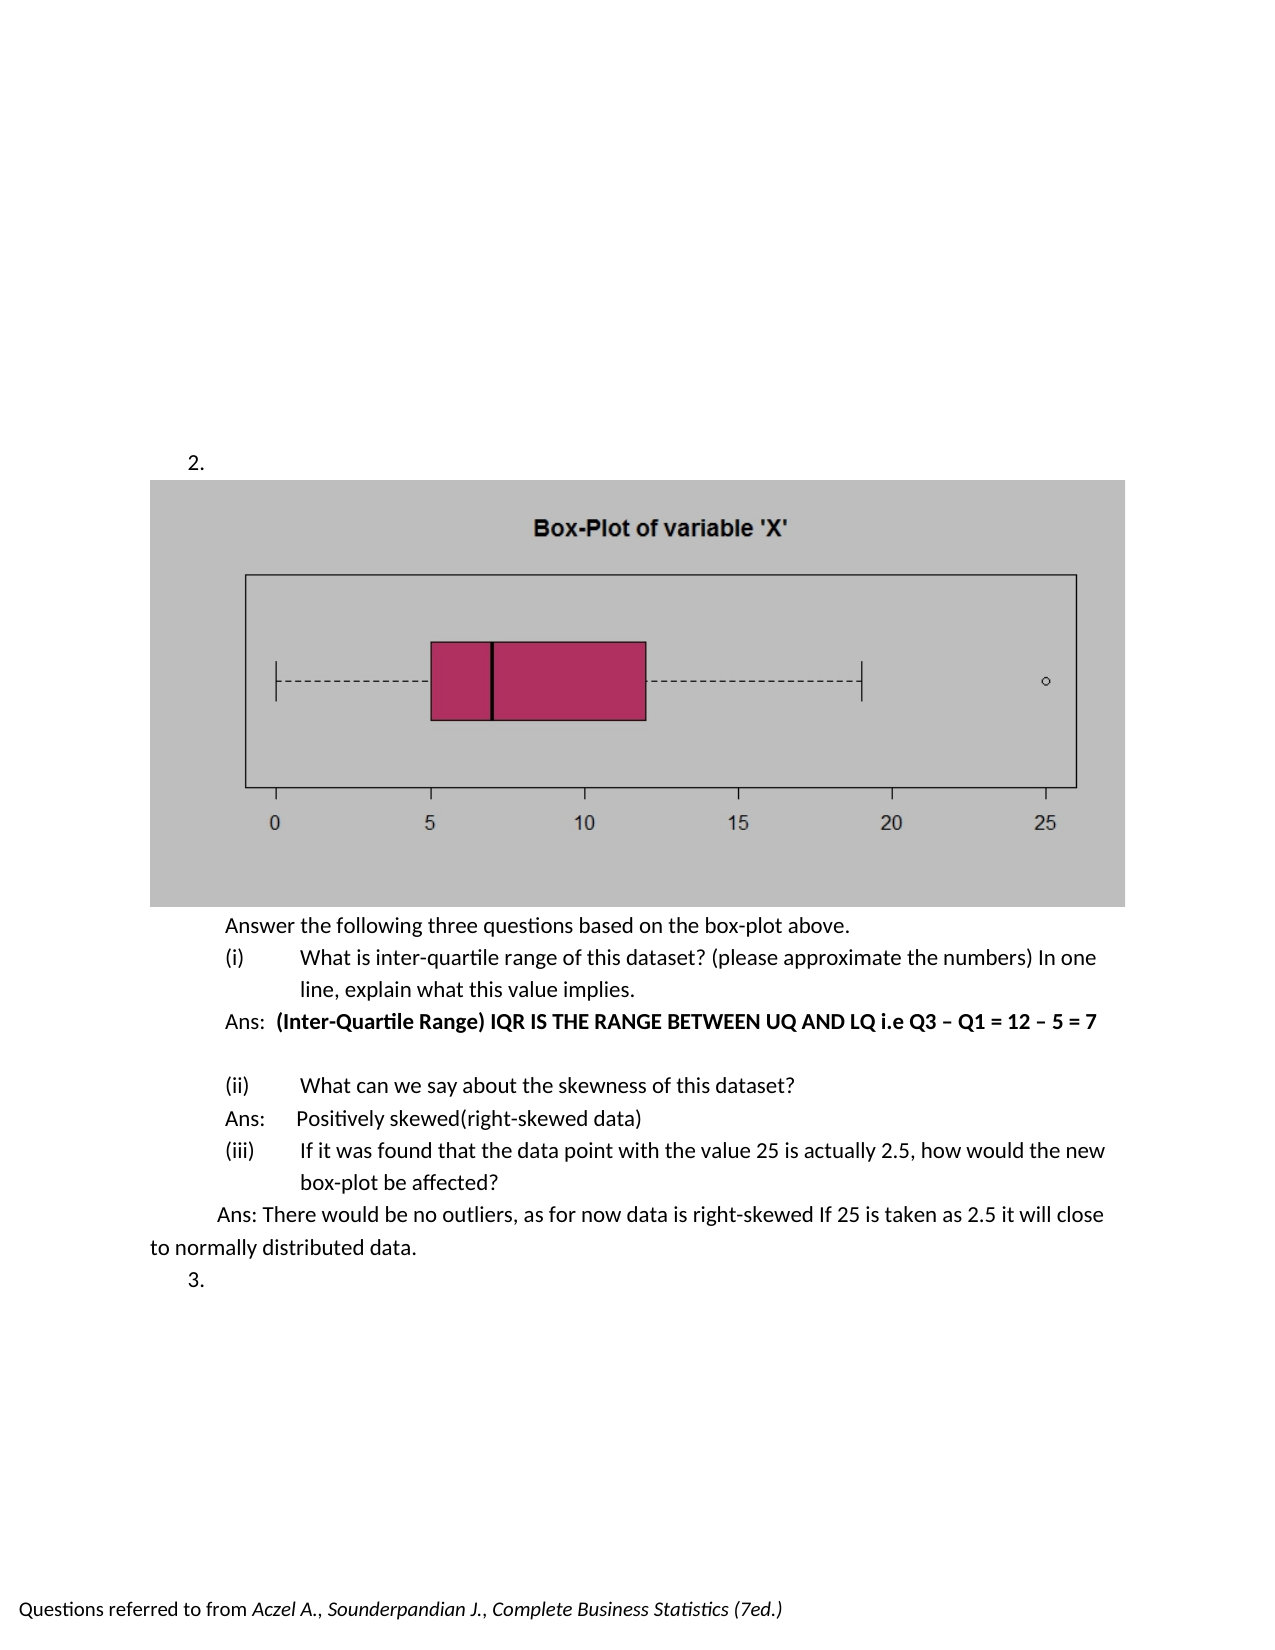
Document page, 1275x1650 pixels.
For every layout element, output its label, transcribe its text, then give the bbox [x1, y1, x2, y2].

list If it was found that the data point with the value 25 is actually 2.5, how would the new box-plot be affected? [225, 1136, 1125, 1196]
picture [150, 480, 1125, 907]
list Answer the following three questions based on the box-plot above. [225, 911, 1125, 939]
list What is inter-quartile range of this dataset? (please approximate the numbers) In one line, explain what this value implies. [225, 943, 1125, 1003]
list What can we say about the skewness of this dataset? [225, 1072, 1125, 1100]
text Ans: There would be no outliers, as for now data is right-skewed If 25 is taken as 2.5 it will close to normally distributed data. [150, 1200, 1125, 1261]
text Ans: (Inter-Quartile Range) IQR IS THE RANGE BETWEEN UQ AND LQ i.e Q3 – Q1 = 12 – 5 = 7 [225, 1007, 1125, 1035]
text Ans: Positively skewed(right-skewed data) [225, 1104, 1125, 1132]
